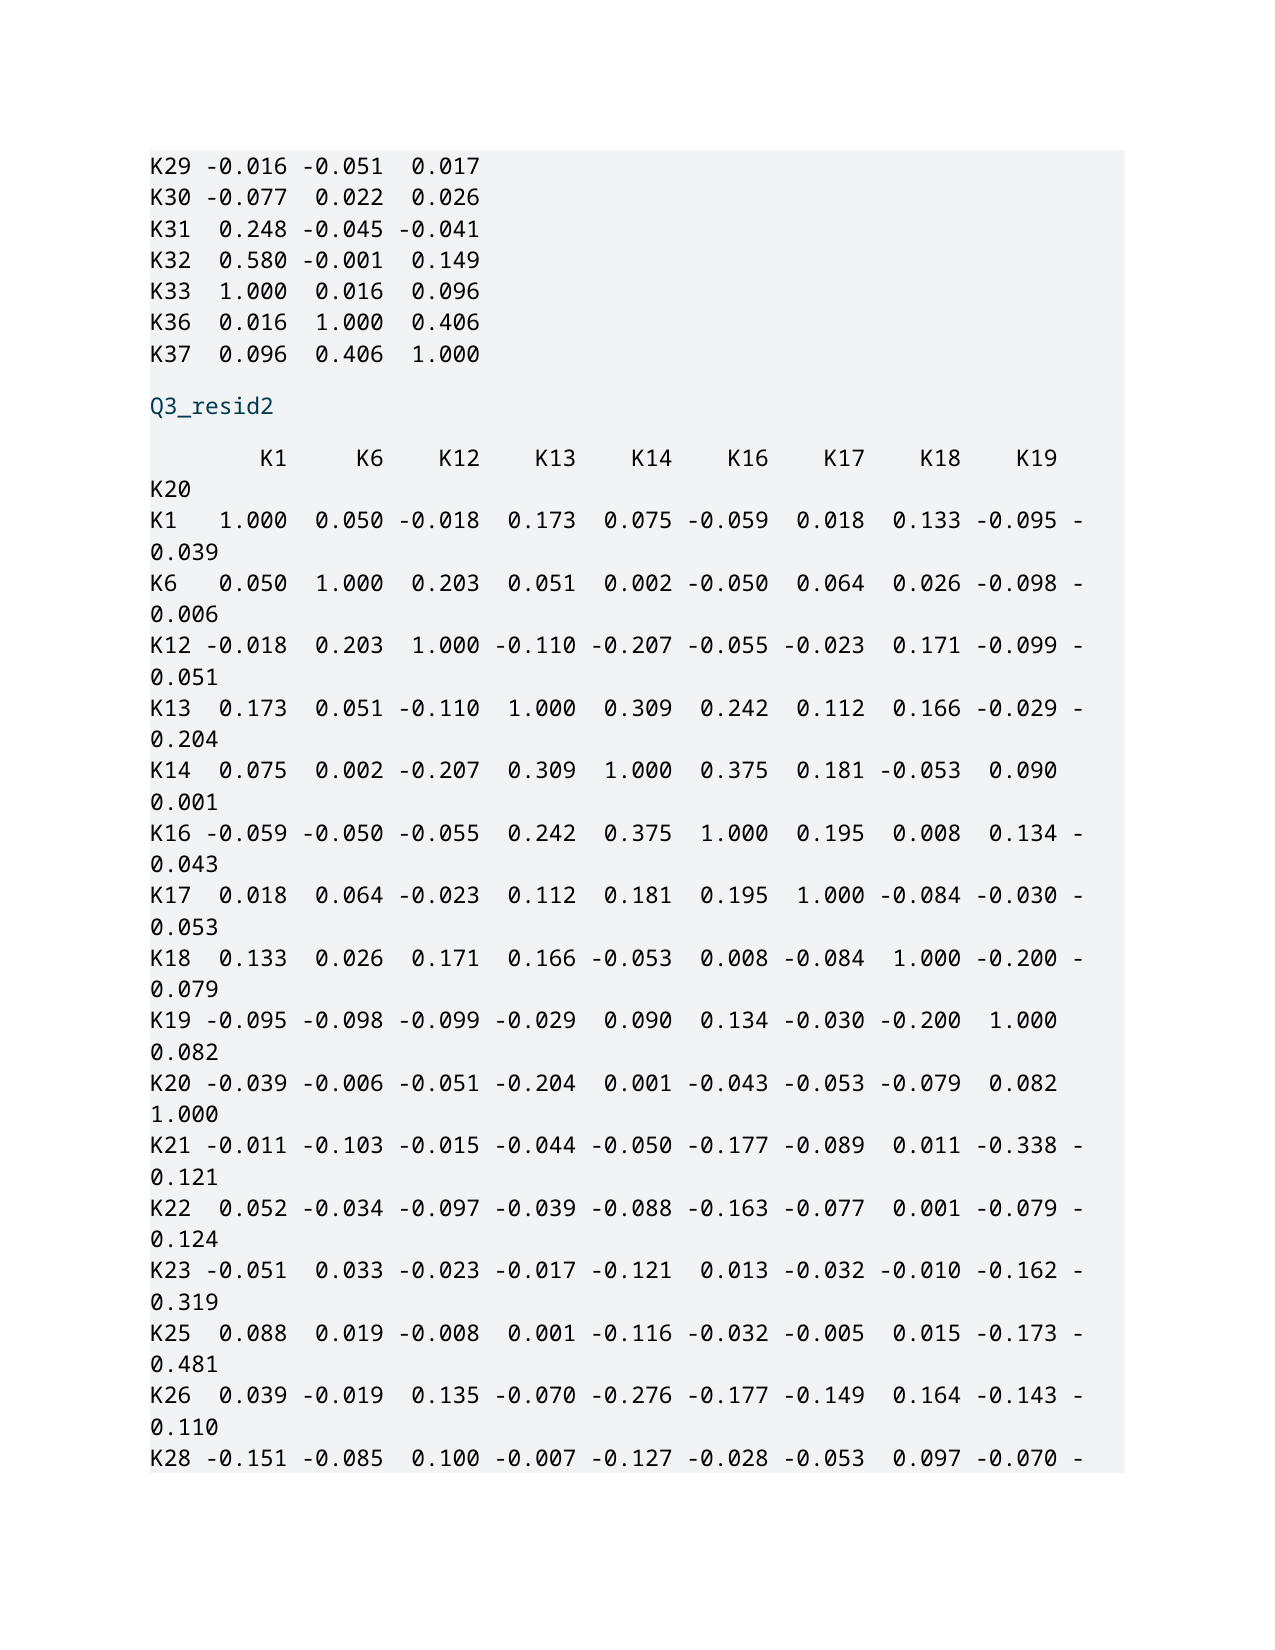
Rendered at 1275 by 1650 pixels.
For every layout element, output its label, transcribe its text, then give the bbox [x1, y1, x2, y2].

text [150, 442, 1125, 1473]
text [150, 150, 1125, 369]
text Q3_resid2 [150, 389, 1125, 421]
